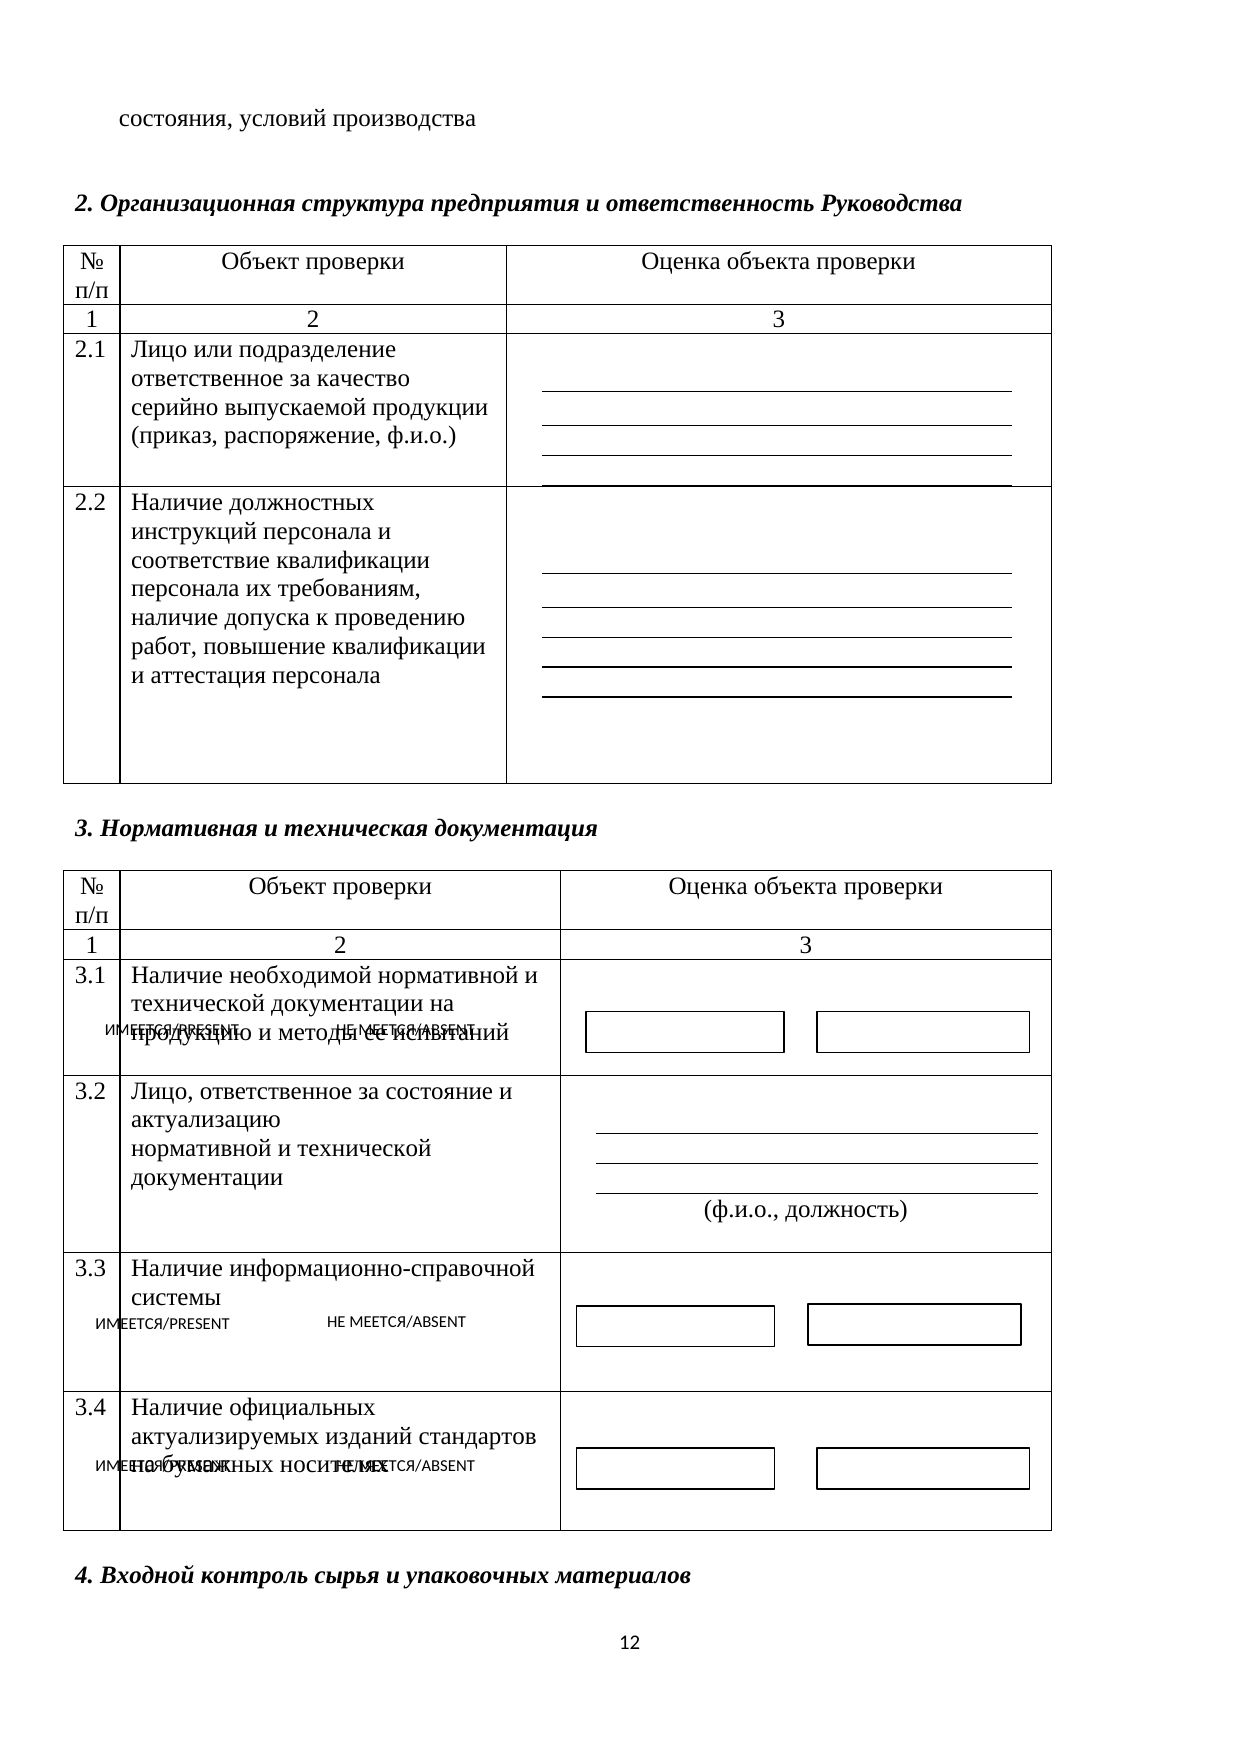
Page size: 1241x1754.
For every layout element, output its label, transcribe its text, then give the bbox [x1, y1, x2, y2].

table_cell 3.4 [64, 1392, 119, 1530]
table_header Оценка объекта проверки [561, 871, 1051, 929]
text 2. Организационная структура предприятия и ответственность Руководства [75, 188, 1184, 217]
table_cell 3.1 [64, 960, 119, 1075]
table_cell 3 [507, 305, 1051, 333]
table_cell 3.2 [64, 1076, 119, 1252]
table_cell 2.1 [64, 334, 119, 486]
table_cell [507, 487, 1051, 783]
table_cell [561, 1392, 1051, 1530]
table_cell Наличие должностных инструкций персонала и соответствие квалификации персонала их требованиям, наличие допуска к проведению работ, повышение квалификации и аттестация персонала [121, 487, 506, 783]
table_cell Наличие информационно-справочной системы [121, 1253, 560, 1391]
table_cell 2.2 [64, 487, 119, 783]
table_header Объект проверки [121, 246, 506, 303]
table_cell 1 [64, 305, 119, 333]
table_cell Наличие необходимой нормативной и технической документации на продукцию и методы ее испытаний [121, 960, 560, 1075]
table_cell Лицо, ответственное за состояние и актуализацию нормативной и технической документации [121, 1076, 560, 1252]
table_cell 3.3 [64, 1253, 119, 1391]
text 3. Нормативная и техническая документация [75, 813, 1184, 842]
table_cell [561, 1253, 1051, 1391]
text 4. Входной контроль сырья и упаковочных материалов [75, 1560, 1184, 1589]
table_cell 2 [121, 930, 560, 959]
table_cell (ф.и.о., должность) [561, 1076, 1051, 1252]
table_header Оценка объекта проверки [507, 246, 1051, 303]
table_cell Лицо или подразделение ответственное за качество серийно выпускаемой продукции (приказ, распоряжение, ф.и.о.) [121, 334, 506, 486]
table_cell 3 [561, 930, 1051, 959]
table_cell 1 [64, 930, 119, 959]
table_header № п/п [64, 871, 119, 929]
table_cell [561, 960, 1051, 1075]
text состояния, условий производства [75, 103, 1184, 131]
table_cell Наличие официальных актуализируемых изданий стандартов на бумажных носителях [121, 1392, 560, 1530]
table_cell [507, 334, 1051, 486]
table_header Объект проверки [121, 871, 560, 929]
table_header № п/п [64, 246, 119, 303]
table_cell 2 [121, 305, 506, 333]
